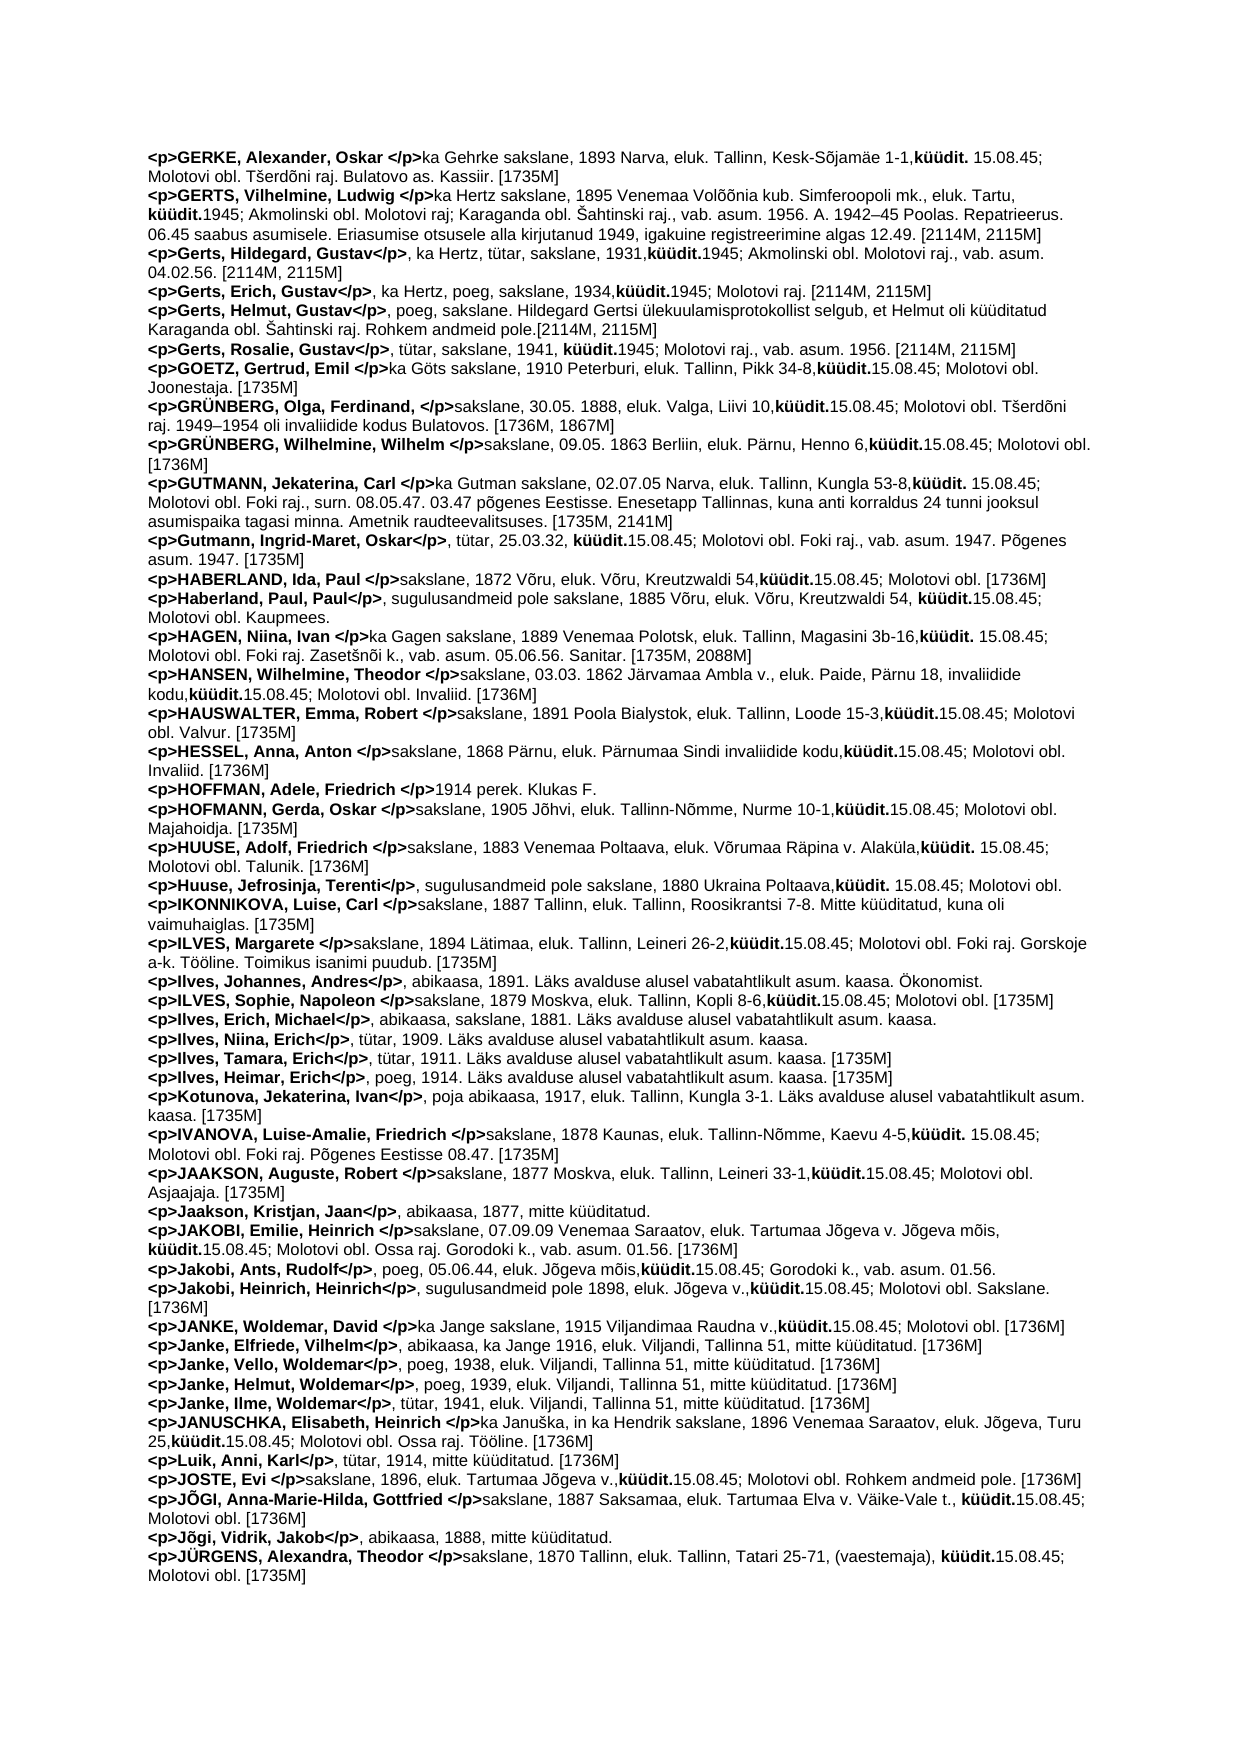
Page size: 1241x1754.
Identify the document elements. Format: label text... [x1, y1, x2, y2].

text <p>Kotunova, Jekaterina, Ivan</p>, poja abikaasa, 1917, eluk. Tallinn, Kungla 3-1. Läks avalduse alusel vabatahtlikult asum. kaasa. [1735M] [148, 1087, 1093, 1125]
text <p>Haberland, Paul, Paul</p>, sugulusandmeid pole sakslane, 1885 Võru, eluk. Võru, Kreutzwaldi 54, küüdit.15.08.45; Molotovi obl. Kaupmees. [148, 588, 1093, 627]
text <p>GUTMANN, Jekaterina, Carl </p>ka Gutman sakslane, 02.07.05 Narva, eluk. Tallinn, Kungla 53-8,küüdit. 15.08.45; Molotovi obl. Foki raj., surn. 08.05.47. 03.47 põgenes Eestisse. Enesetapp Tallinnas, kuna anti korraldus 24 tunni jooksul asumispaika tagasi minna. Ametnik raudteevalitsuses. [1735M, 2141M] [148, 473, 1093, 531]
text <p>Gutmann, Ingrid-Maret, Oskar</p>, tütar, 25.03.32, küüdit.15.08.45; Molotovi obl. Foki raj., vab. asum. 1947. Põgenes asum. 1947. [1735M] [148, 531, 1093, 569]
text <p>HUUSE, Adolf, Friedrich </p>sakslane, 1883 Venemaa Poltaava, eluk. Võrumaa Räpina v. Alaküla,küüdit. 15.08.45; Molotovi obl. Talunik. [1736M] [148, 838, 1093, 876]
text <p>HOFMANN, Gerda, Oskar </p>sakslane, 1905 Jõhvi, eluk. Tallinn-Nõmme, Nurme 10-1,küüdit.15.08.45; Molotovi obl. Majahoidja. [1735M] [148, 799, 1093, 838]
text <p>JOSTE, Evi </p>sakslane, 1896, eluk. Tartumaa Jõgeva v.,küüdit.15.08.45; Molotovi obl. Rohkem andmeid pole. [1736M] [148, 1470, 1093, 1489]
text <p>ILVES, Sophie, Napoleon </p>sakslane, 1879 Moskva, eluk. Tallinn, Kopli 8-6,küüdit.15.08.45; Molotovi obl. [1735M] [148, 991, 1093, 1010]
text <p>Ilves, Erich, Michael</p>, abikaasa, sakslane, 1881. Läks avalduse alusel vabatahtlikult asum. kaasa. [148, 1010, 1093, 1029]
text <p>Janke, Elfriede, Vilhelm</p>, abikaasa, ka Jange 1916, eluk. Viljandi, Tallinna 51, mitte küüditatud. [1736M] [148, 1336, 1093, 1355]
text <p>Janke, Helmut, Woldemar</p>, poeg, 1939, eluk. Viljandi, Tallinna 51, mitte küüditatud. [1736M] [148, 1374, 1093, 1393]
text <p>HANSEN, Wilhelmine, Theodor </p>sakslane, 03.03. 1862 Järvamaa Ambla v., eluk. Paide, Pärnu 18, invaliidide kodu,küüdit.15.08.45; Molotovi obl. Invaliid. [1736M] [148, 665, 1093, 703]
text <p>Ilves, Niina, Erich</p>, tütar, 1909. Läks avalduse alusel vabatahtlikult asum. kaasa. [148, 1029, 1093, 1048]
text <p>JANUSCHKA, Elisabeth, Heinrich </p>ka Januška, in ka Hendrik sakslane, 1896 Venemaa Saraatov, eluk. Jõgeva, Turu 25,küüdit.15.08.45; Molotovi obl. Ossa raj. Tööline. [1736M] [148, 1413, 1093, 1451]
text <p>Ilves, Heimar, Erich</p>, poeg, 1914. Läks avalduse alusel vabatahtlikult asum. kaasa. [1735M] [148, 1068, 1093, 1087]
text <p>Janke, Vello, Woldemar</p>, poeg, 1938, eluk. Viljandi, Tallinna 51, mitte küüditatud. [1736M] [148, 1355, 1093, 1374]
text <p>HAUSWALTER, Emma, Robert </p>sakslane, 1891 Poola Bialystok, eluk. Tallinn, Loode 15-3,küüdit.15.08.45; Molotovi obl. Valvur. [1735M] [148, 703, 1093, 742]
text <p>Ilves, Johannes, Andres</p>, abikaasa, 1891. Läks avalduse alusel vabatahtlikult asum. kaasa. Ökonomist. [148, 972, 1093, 991]
text <p>Jakobi, Ants, Rudolf</p>, poeg, 05.06.44, eluk. Jõgeva mõis,küüdit.15.08.45; Gorodoki k., vab. asum. 01.56. [148, 1259, 1093, 1278]
text <p>Jõgi, Vidrik, Jakob</p>, abikaasa, 1888, mitte küüditatud. [148, 1528, 1093, 1547]
text <p>HOFFMAN, Adele, Friedrich </p>1914 perek. Klukas F. [148, 780, 1093, 799]
text <p>Luik, Anni, Karl</p>, tütar, 1914, mitte küüditatud. [1736M] [148, 1451, 1093, 1470]
text <p>HABERLAND, Ida, Paul </p>sakslane, 1872 Võru, eluk. Võru, Kreutzwaldi 54,küüdit.15.08.45; Molotovi obl. [1736M] [148, 569, 1093, 588]
text <p>JANKE, Woldemar, David </p>ka Jange sakslane, 1915 Viljandimaa Raudna v.,küüdit.15.08.45; Molotovi obl. [1736M] [148, 1317, 1093, 1336]
text <p>IVANOVA, Luise-Amalie, Friedrich </p>sakslane, 1878 Kaunas, eluk. Tallinn-Nõmme, Kaevu 4-5,küüdit. 15.08.45; Molotovi obl. Foki raj. Põgenes Eestisse 08.47. [1735M] [148, 1125, 1093, 1163]
text <p>GOETZ, Gertrud, Emil </p>ka Göts sakslane, 1910 Peterburi, eluk. Tallinn, Pikk 34-8,küüdit.15.08.45; Molotovi obl. Joonestaja. [1735M] [148, 358, 1093, 397]
text <p>Huuse, Jefrosinja, Terenti</p>, sugulusandmeid pole sakslane, 1880 Ukraina Poltaava,küüdit. 15.08.45; Molotovi obl. [148, 876, 1093, 895]
text <p>JAAKSON, Auguste, Robert </p>sakslane, 1877 Moskva, eluk. Tallinn, Leineri 33-1,küüdit.15.08.45; Molotovi obl. Asjaajaja. [1735M] [148, 1163, 1093, 1202]
text <p>Ilves, Tamara, Erich</p>, tütar, 1911. Läks avalduse alusel vabatahtlikult asum. kaasa. [1735M] [148, 1048, 1093, 1068]
text <p>Jaakson, Kristjan, Jaan</p>, abikaasa, 1877, mitte küüditatud. [148, 1202, 1093, 1221]
text <p>Gerts, Helmut, Gustav</p>, poeg, sakslane. Hildegard Gertsi ülekuulamisprotokollist selgub, et Helmut oli küüditatud Karaganda obl. Šahtinski raj. Rohkem andmeid pole.[2114M, 2115M] [148, 301, 1093, 339]
text <p>Gerts, Rosalie, Gustav</p>, tütar, sakslane, 1941, küüdit.1945; Molotovi raj., vab. asum. 1956. [2114M, 2115M] [148, 339, 1093, 358]
text <p>Janke, Ilme, Woldemar</p>, tütar, 1941, eluk. Viljandi, Tallinna 51, mitte küüditatud. [1736M] [148, 1393, 1093, 1413]
text <p>JAKOBI, Emilie, Heinrich </p>sakslane, 07.09.09 Venemaa Saraatov, eluk. Tartumaa Jõgeva v. Jõgeva mõis, küüdit.15.08.45; Molotovi obl. Ossa raj. Gorodoki k., vab. asum. 01.56. [1736M] [148, 1221, 1093, 1259]
text <p>Gerts, Hildegard, Gustav</p>, ka Hertz, tütar, sakslane, 1931,küüdit.1945; Akmolinski obl. Molotovi raj., vab. asum. 04.02.56. [2114M, 2115M] [148, 243, 1093, 282]
text <p>JÜRGENS, Alexandra, Theodor </p>sakslane, 1870 Tallinn, eluk. Tallinn, Tatari 25-71, (vaestemaja), küüdit.15.08.45; Molotovi obl. [1735M] [148, 1547, 1093, 1585]
text <p>Jakobi, Heinrich, Heinrich</p>, sugulusandmeid pole 1898, eluk. Jõgeva v.,küüdit.15.08.45; Molotovi obl. Sakslane. [1736M] [148, 1278, 1093, 1317]
text <p>ILVES, Margarete </p>sakslane, 1894 Lätimaa, eluk. Tallinn, Leineri 26-2,küüdit.15.08.45; Molotovi obl. Foki raj. Gorskoje a-k. Tööline. Toimikus isanimi puudub. [1735M] [148, 933, 1093, 972]
text <p>GRÜNBERG, Olga, Ferdinand, </p>sakslane, 30.05. 1888, eluk. Valga, Liivi 10,küüdit.15.08.45; Molotovi obl. Tšerdõni raj. 1949–1954 oli invaliidide kodus Bulatovos. [1736M, 1867M] [148, 397, 1093, 435]
text <p>GRÜNBERG, Wilhelmine, Wilhelm </p>sakslane, 09.05. 1863 Berliin, eluk. Pärnu, Henno 6,küüdit.15.08.45; Molotovi obl. [1736M] [148, 435, 1093, 473]
text <p>HAGEN, Niina, Ivan </p>ka Gagen sakslane, 1889 Venemaa Polotsk, eluk. Tallinn, Magasini 3b-16,küüdit. 15.08.45; Molotovi obl. Foki raj. Zasetšnõi k., vab. asum. 05.06.56. Sanitar. [1735M, 2088M] [148, 627, 1093, 665]
text <p>IKONNIKOVA, Luise, Carl </p>sakslane, 1887 Tallinn, eluk. Tallinn, Roosikrantsi 7-8. Mitte küüditatud, kuna oli vaimuhaiglas. [1735M] [148, 895, 1093, 933]
text <p>GERTS, Vilhelmine, Ludwig </p>ka Hertz sakslane, 1895 Venemaa Volõõnia kub. Simferoopoli mk., eluk. Tartu, küüdit.1945; Akmolinski obl. Molotovi raj; Karaganda obl. Šahtinski raj., vab. asum. 1956. A. 1942–45 Poolas. Repatrieerus. 06.45 saabus asumisele. Eriasumise otsusele alla kirjutanud 1949, igakuine registreerimine algas 12.49. [2114M, 2115M] [148, 186, 1093, 243]
text <p>HESSEL, Anna, Anton </p>sakslane, 1868 Pärnu, eluk. Pärnumaa Sindi invaliidide kodu,küüdit.15.08.45; Molotovi obl. Invaliid. [1736M] [148, 742, 1093, 780]
text <p>Gerts, Erich, Gustav</p>, ka Hertz, poeg, sakslane, 1934,küüdit.1945; Molotovi raj. [2114M, 2115M] [148, 282, 1093, 301]
text <p>GERKE, Alexander, Oskar </p>ka Gehrke sakslane, 1893 Narva, eluk. Tallinn, Kesk-Sõjamäe 1-1,küüdit. 15.08.45; Molotovi obl. Tšerdõni raj. Bulatovo as. Kassiir. [1735M] [148, 148, 1093, 186]
text <p>JÕGI, Anna-Marie-Hilda, Gottfried </p>sakslane, 1887 Saksamaa, eluk. Tartumaa Elva v. Väike-Vale t., küüdit.15.08.45; Molotovi obl. [1736M] [148, 1489, 1093, 1528]
